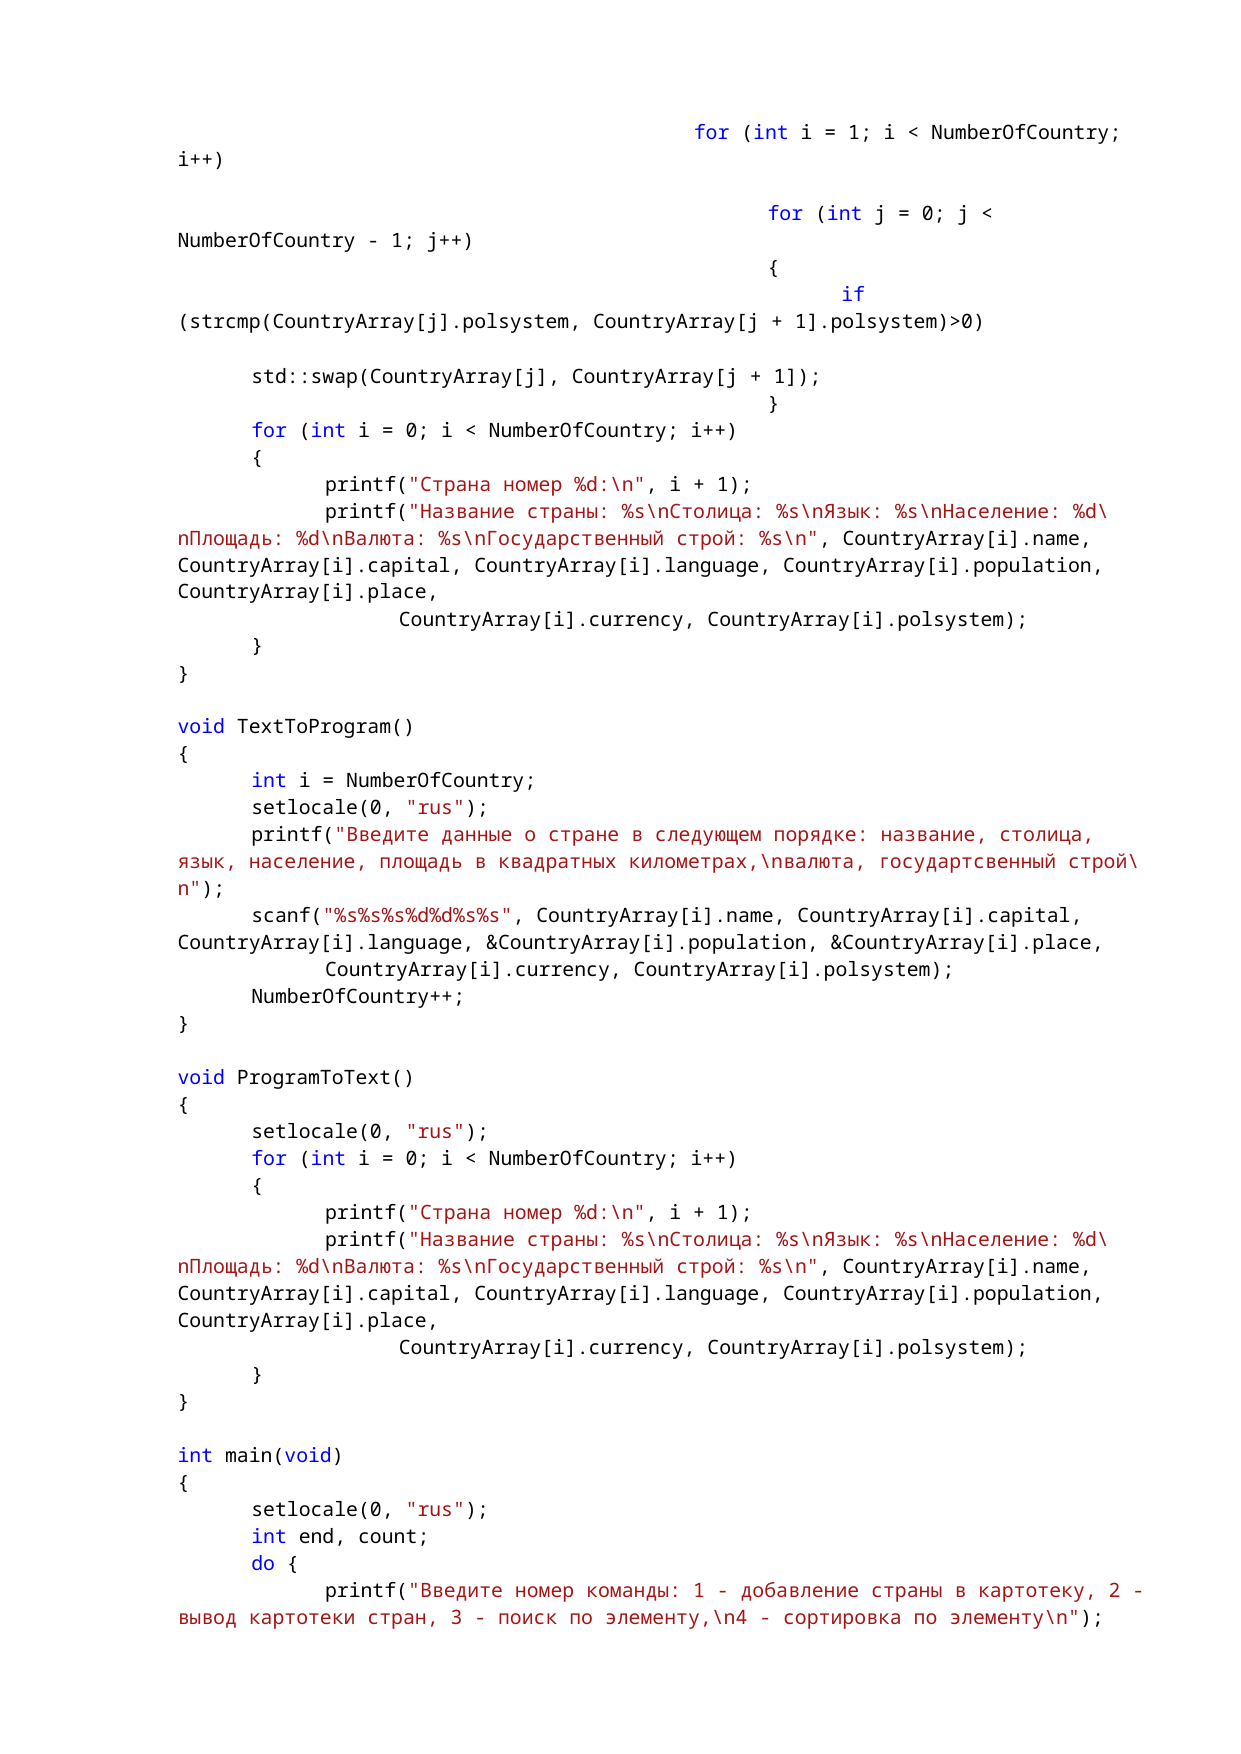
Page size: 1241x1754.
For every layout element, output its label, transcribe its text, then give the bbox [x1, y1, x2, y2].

text { [177, 253, 1152, 280]
text printf("Введите данные о стране в следующем порядке: название, столица, язык, население, площадь в квадратных километрах,\nвалюта, государтсвенный строй\n"); [177, 821, 1152, 902]
text } [177, 1387, 1152, 1414]
text setlocale(0, "rus"); [177, 1117, 1152, 1144]
text } [177, 632, 1152, 659]
text } [177, 659, 1152, 686]
text } [177, 1360, 1152, 1387]
text if (strcmp(CountryArray[j].polsystem, CountryArray[j + 1].polsystem)>0) [177, 280, 1152, 334]
text int main(void) [177, 1441, 1152, 1468]
text do { [177, 1549, 1152, 1576]
text std::swap(CountryArray[j], CountryArray[j + 1]); [177, 334, 1152, 389]
text for (int j = 0; j < NumberOfCountry - 1; j++) [177, 199, 1152, 253]
text for (int i = 0; i < NumberOfCountry; i++) [177, 416, 1152, 443]
text printf("Страна номер %d:\n", i + 1); [177, 470, 1152, 497]
text CountryArray[i].currency, CountryArray[i].polsystem); [177, 956, 1152, 982]
text int i = NumberOfCountry; [177, 767, 1152, 794]
text printf("Введите номер команды: 1 - добавление страны в картотеку, 2 - вывод картотеки стран, 3 - поиск по элементу,\n4 - сортировка по элементу\n"); [177, 1576, 1152, 1630]
text printf("Страна номер %d:\n", i + 1); [177, 1198, 1152, 1225]
text for (int i = 1; i < NumberOfCountry; i++) [177, 118, 1152, 172]
text setlocale(0, "rus"); [177, 794, 1152, 821]
text scanf("%s%s%s%d%d%s%s", CountryArray[i].name, CountryArray[i].capital, CountryArray[i].language, &CountryArray[i].population, &CountryArray[i].place, [177, 902, 1152, 956]
text int end, count; [177, 1522, 1152, 1549]
text { [177, 740, 1152, 767]
text { [177, 1468, 1152, 1495]
text CountryArray[i].currency, CountryArray[i].polsystem); [177, 1333, 1152, 1360]
text } [177, 389, 1152, 416]
text void ProgramToText() [177, 1063, 1152, 1090]
text void TextToProgram() [177, 713, 1152, 740]
text for (int i = 0; i < NumberOfCountry; i++) [177, 1144, 1152, 1171]
text setlocale(0, "rus"); [177, 1495, 1152, 1522]
text NumberOfCountry++; [177, 982, 1152, 1009]
text { [177, 443, 1152, 470]
text { [177, 1090, 1152, 1117]
text } [177, 1009, 1152, 1036]
text { [177, 1171, 1152, 1198]
text CountryArray[i].currency, CountryArray[i].polsystem); [177, 605, 1152, 632]
